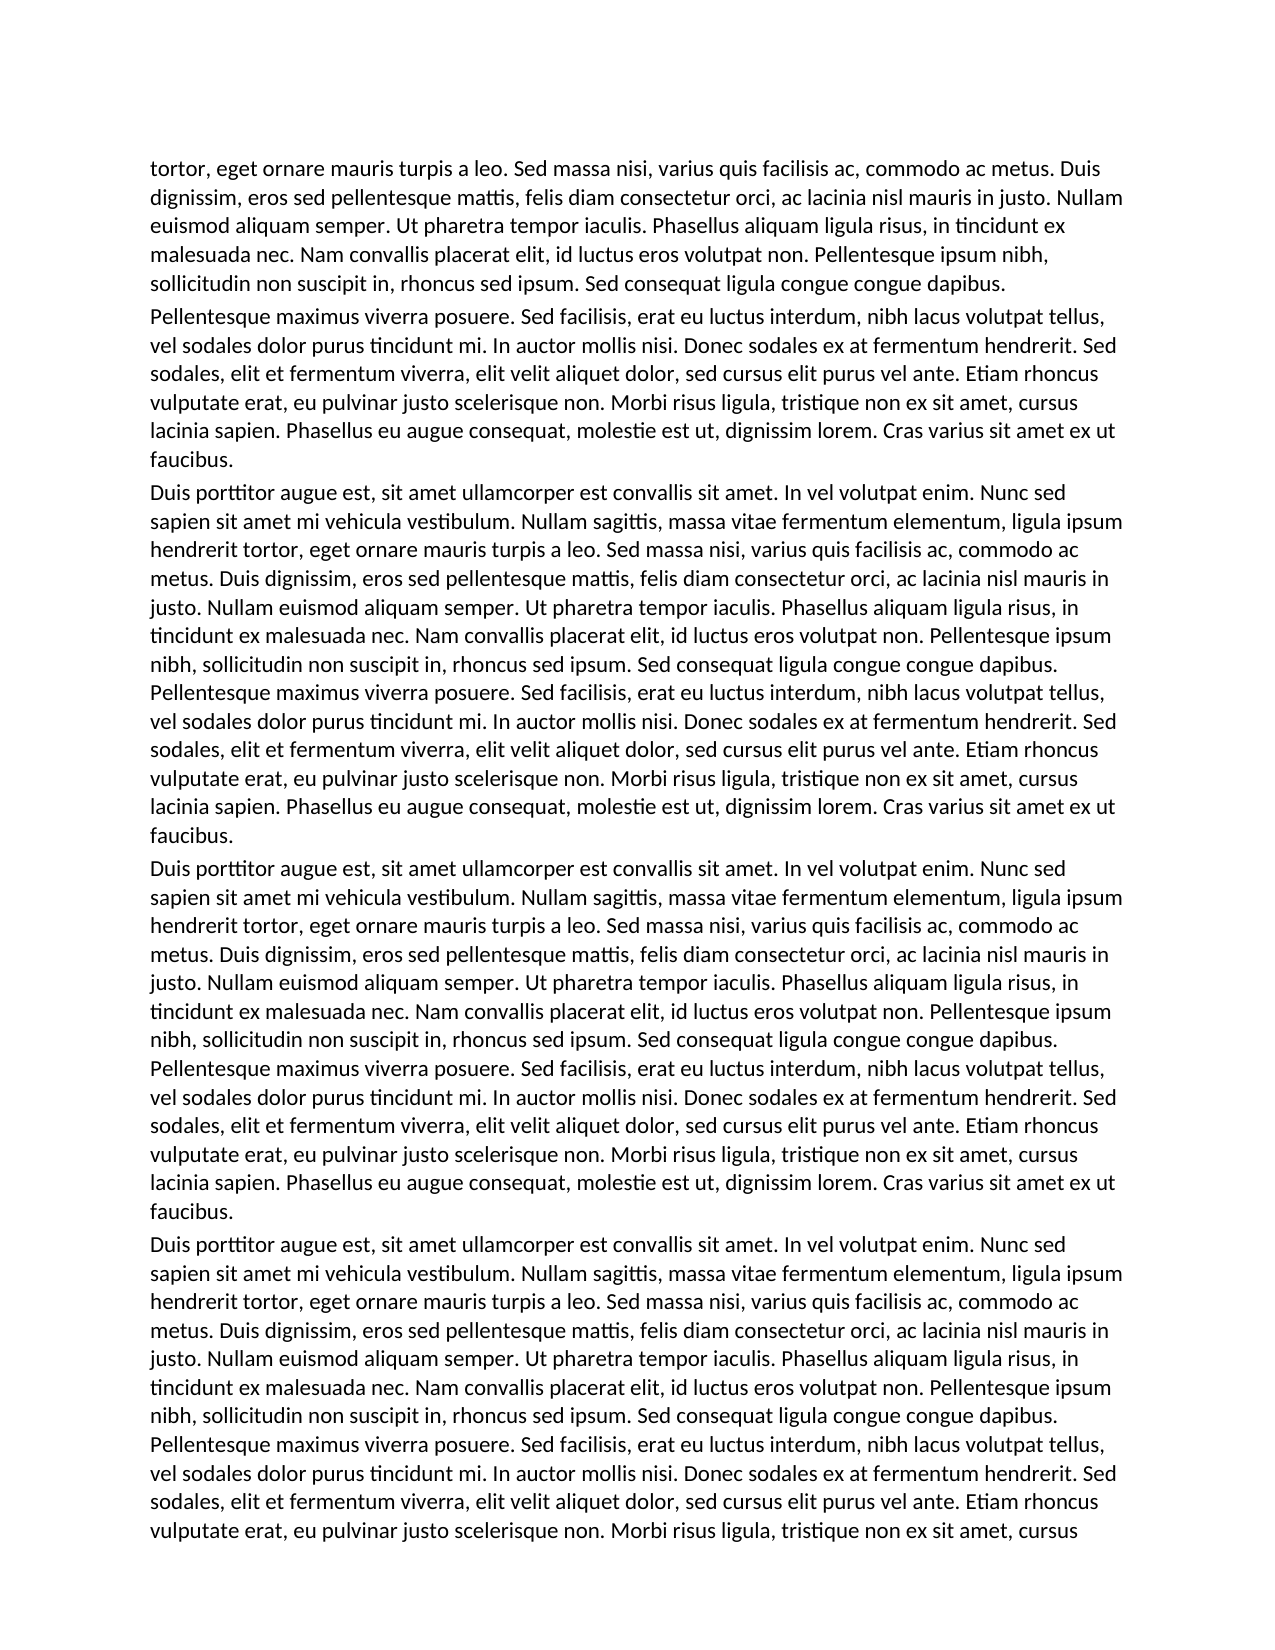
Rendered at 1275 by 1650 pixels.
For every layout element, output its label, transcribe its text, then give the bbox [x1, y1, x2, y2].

text Duis porttitor augue est, sit amet ullamcorper est convallis sit amet. In vel volutpat enim. Nunc sed sapien sit amet mi vehicula vestibulum. Nullam sagittis, massa vitae fermentum elementum, ligula ipsum hendrerit tortor, eget ornare mauris turpis a leo. Sed massa nisi, varius quis facilisis ac, commodo ac metus. Duis dignissim, eros sed pellentesque mattis, felis diam consectetur orci, ac lacinia nisl mauris in justo. Nullam euismod aliquam semper. Ut pharetra tempor iaculis. Phasellus aliquam ligula risus, in tincidunt ex malesuada nec. Nam convallis placerat elit, id luctus eros volutpat non. Pellentesque ipsum nibh, sollicitudin non suscipit in, rhoncus sed ipsum. Sed consequat ligula congue congue dapibus. Pellentesque maximus viverra posuere. Sed facilisis, erat eu luctus interdum, nibh lacus volutpat tellus, vel sodales dolor purus tincidunt mi. In auctor mollis nisi. Donec sodales ex at fermentum hendrerit. Sed sodales, elit et fermentum viverra, elit velit aliquet dolor, sed cursus elit purus vel ante. Etiam rhoncus vulputate erat, eu pulvinar justo scelerisque non. Morbi risus ligula, tristique non ex sit amet, cursus [150, 1230, 1126, 1544]
text tortor, eget ornare mauris turpis a leo. Sed massa nisi, varius quis facilisis ac, commodo ac metus. Duis dignissim, eros sed pellentesque mattis, felis diam consectetur orci, ac lacinia nisl mauris in justo. Nullam euismod aliquam semper. Ut pharetra tempor iaculis. Phasellus aliquam ligula risus, in tincidunt ex malesuada nec. Nam convallis placerat elit, id luctus eros volutpat non. Pellentesque ipsum nibh, sollicitudin non suscipit in, rhoncus sed ipsum. Sed consequat ligula congue congue dapibus. [150, 154, 1126, 297]
text Pellentesque maximus viverra posuere. Sed facilisis, erat eu luctus interdum, nibh lacus volutpat tellus, vel sodales dolor purus tincidunt mi. In auctor mollis nisi. Donec sodales ex at fermentum hendrerit. Sed sodales, elit et fermentum viverra, elit velit aliquet dolor, sed cursus elit purus vel ante. Etiam rhoncus vulputate erat, eu pulvinar justo scelerisque non. Morbi risus ligula, tristique non ex sit amet, cursus lacinia sapien. Phasellus eu augue consequat, molestie est ut, dignissim lorem. Cras varius sit amet ex ut faucibus. [150, 302, 1126, 473]
